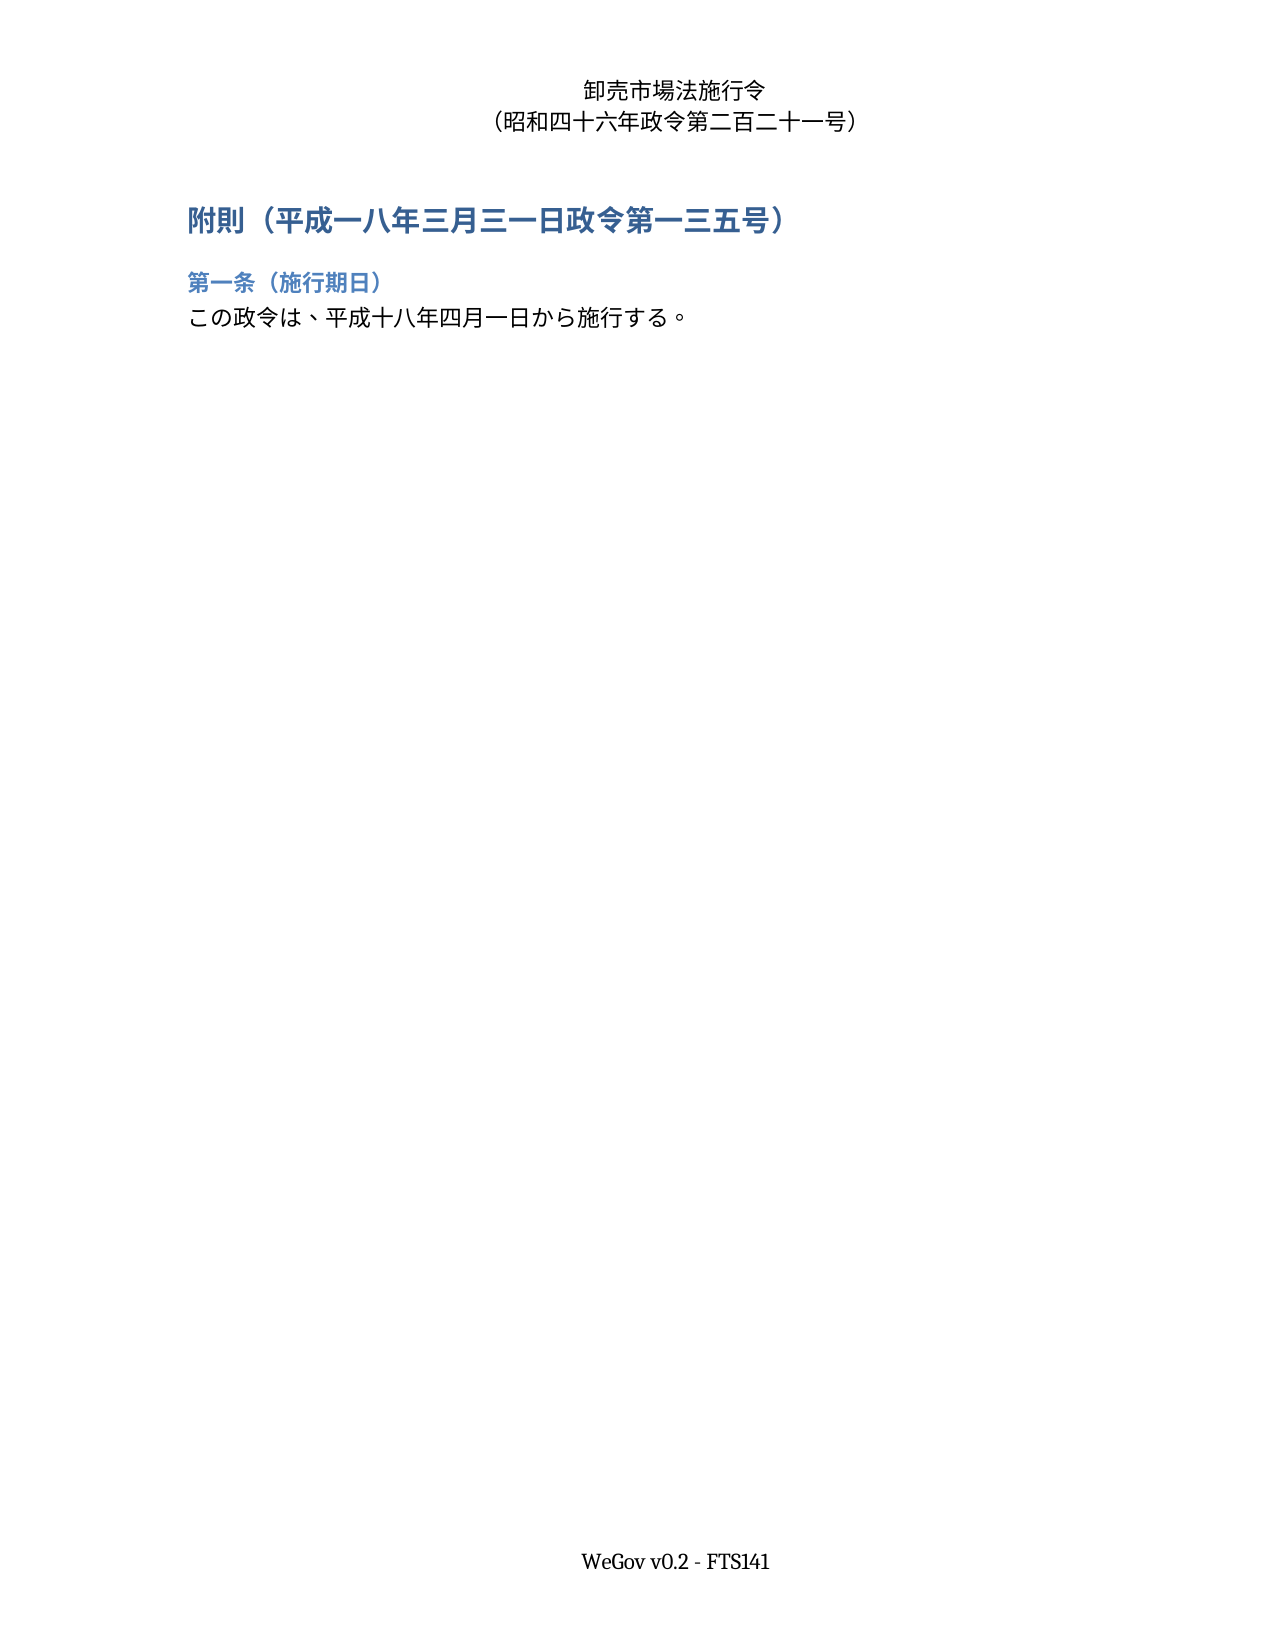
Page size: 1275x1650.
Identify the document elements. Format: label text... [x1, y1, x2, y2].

text この政令は、平成十八年四月一日から施行する。 [187, 302, 1087, 334]
subtitle 附則（平成一八年三月三一日政令第一三五号） [187, 200, 1087, 240]
subtitle 第一条（施行期日） [187, 266, 1087, 298]
